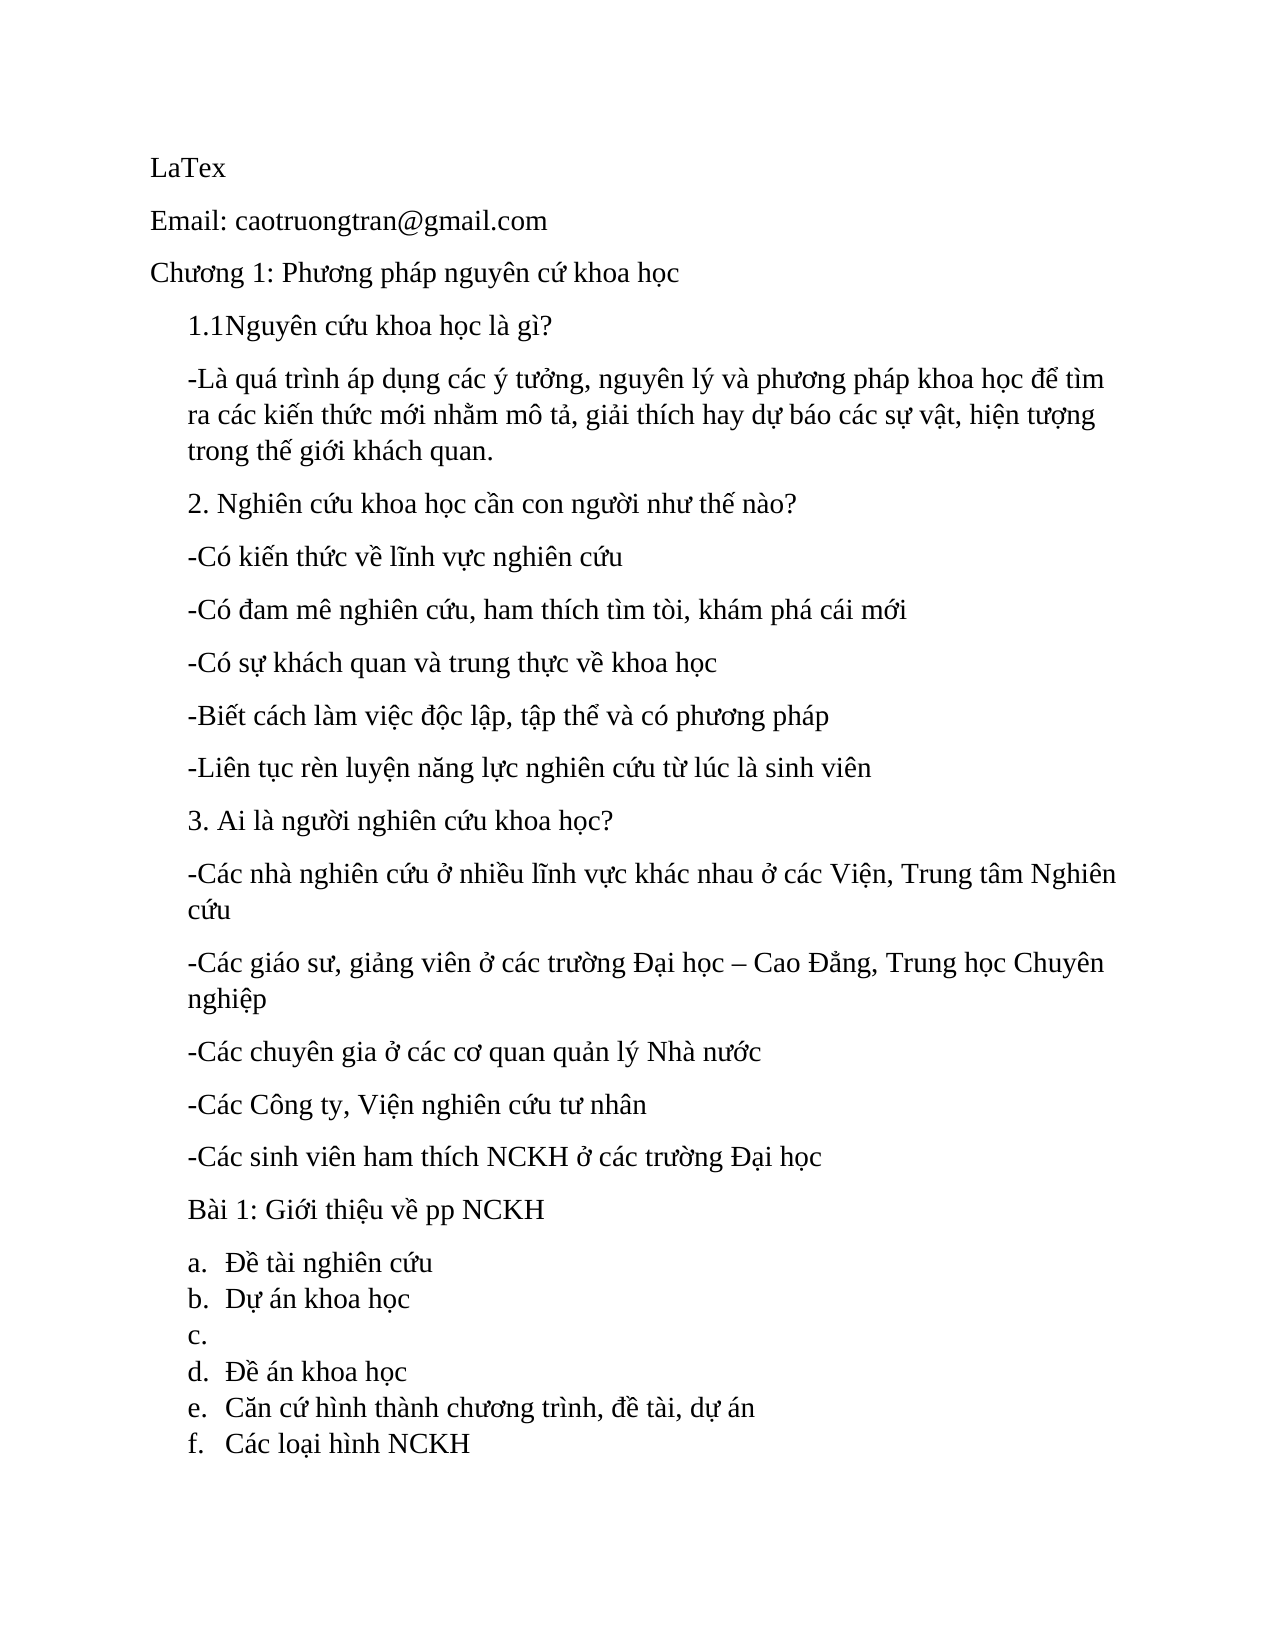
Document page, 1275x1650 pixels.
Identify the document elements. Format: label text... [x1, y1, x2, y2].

text -Các giáo sư, giảng viên ở các trường Đại học – Cao Đẳng, Trung học Chuyên nghiệp [187, 945, 1125, 1015]
list Dự án khoa học [187, 1281, 1125, 1315]
text -Biết cách làm việc độc lập, tập thể và có phương pháp [187, 698, 1125, 731]
text Chương 1: Phương pháp nguyên cứ khoa học [150, 256, 1125, 289]
text -Là quá trình áp dụng các ý tưởng, nguyên lý và phương pháp khoa học để tìm ra các kiến thức mới nhằm mô tả, giải thích hay dự báo các sự vật, hiện tượng trong thế giới khách quan. [187, 361, 1125, 467]
text Email: caotruongtran@gmail.com [150, 203, 1125, 236]
list Căn cứ hình thành chương trình, đề tài, dự án [187, 1390, 1125, 1423]
text 2. Nghiên cứu khoa học cần con người như thế nào? [187, 486, 1125, 520]
text -Có đam mê nghiên cứu, ham thích tìm tòi, khám phá cái mới [187, 592, 1125, 626]
list Nguyên cứu khoa học là gì? [187, 308, 1125, 342]
text -Liên tục rèn luyện năng lực nghiên cứu từ lúc là sinh viên [187, 750, 1125, 784]
text 3. Ai là người nghiên cứu khoa học? [187, 803, 1125, 837]
list Đề tài nghiên cứu [187, 1245, 1125, 1279]
list Đề án khoa học [187, 1354, 1125, 1387]
text -Có sự khách quan và trung thực về khoa học [187, 645, 1125, 678]
text Bài 1: Giới thiệu về pp NCKH [187, 1192, 1125, 1226]
text -Các chuyên gia ở các cơ quan quản lý Nhà nước [187, 1034, 1125, 1067]
text -Có kiến thức về lĩnh vực nghiên cứu [187, 539, 1125, 573]
text -Các Công ty, Viện nghiên cứu tư nhân [187, 1087, 1125, 1120]
text -Các nhà nghiên cứu ở nhiều lĩnh vực khác nhau ở các Viện, Trung tâm Nghiên cứu [187, 856, 1125, 926]
text LaTex [150, 150, 1125, 183]
text -Các sinh viên ham thích NCKH ở các trường Đại học [187, 1139, 1125, 1173]
list Các loại hình NCKH [187, 1426, 1125, 1459]
